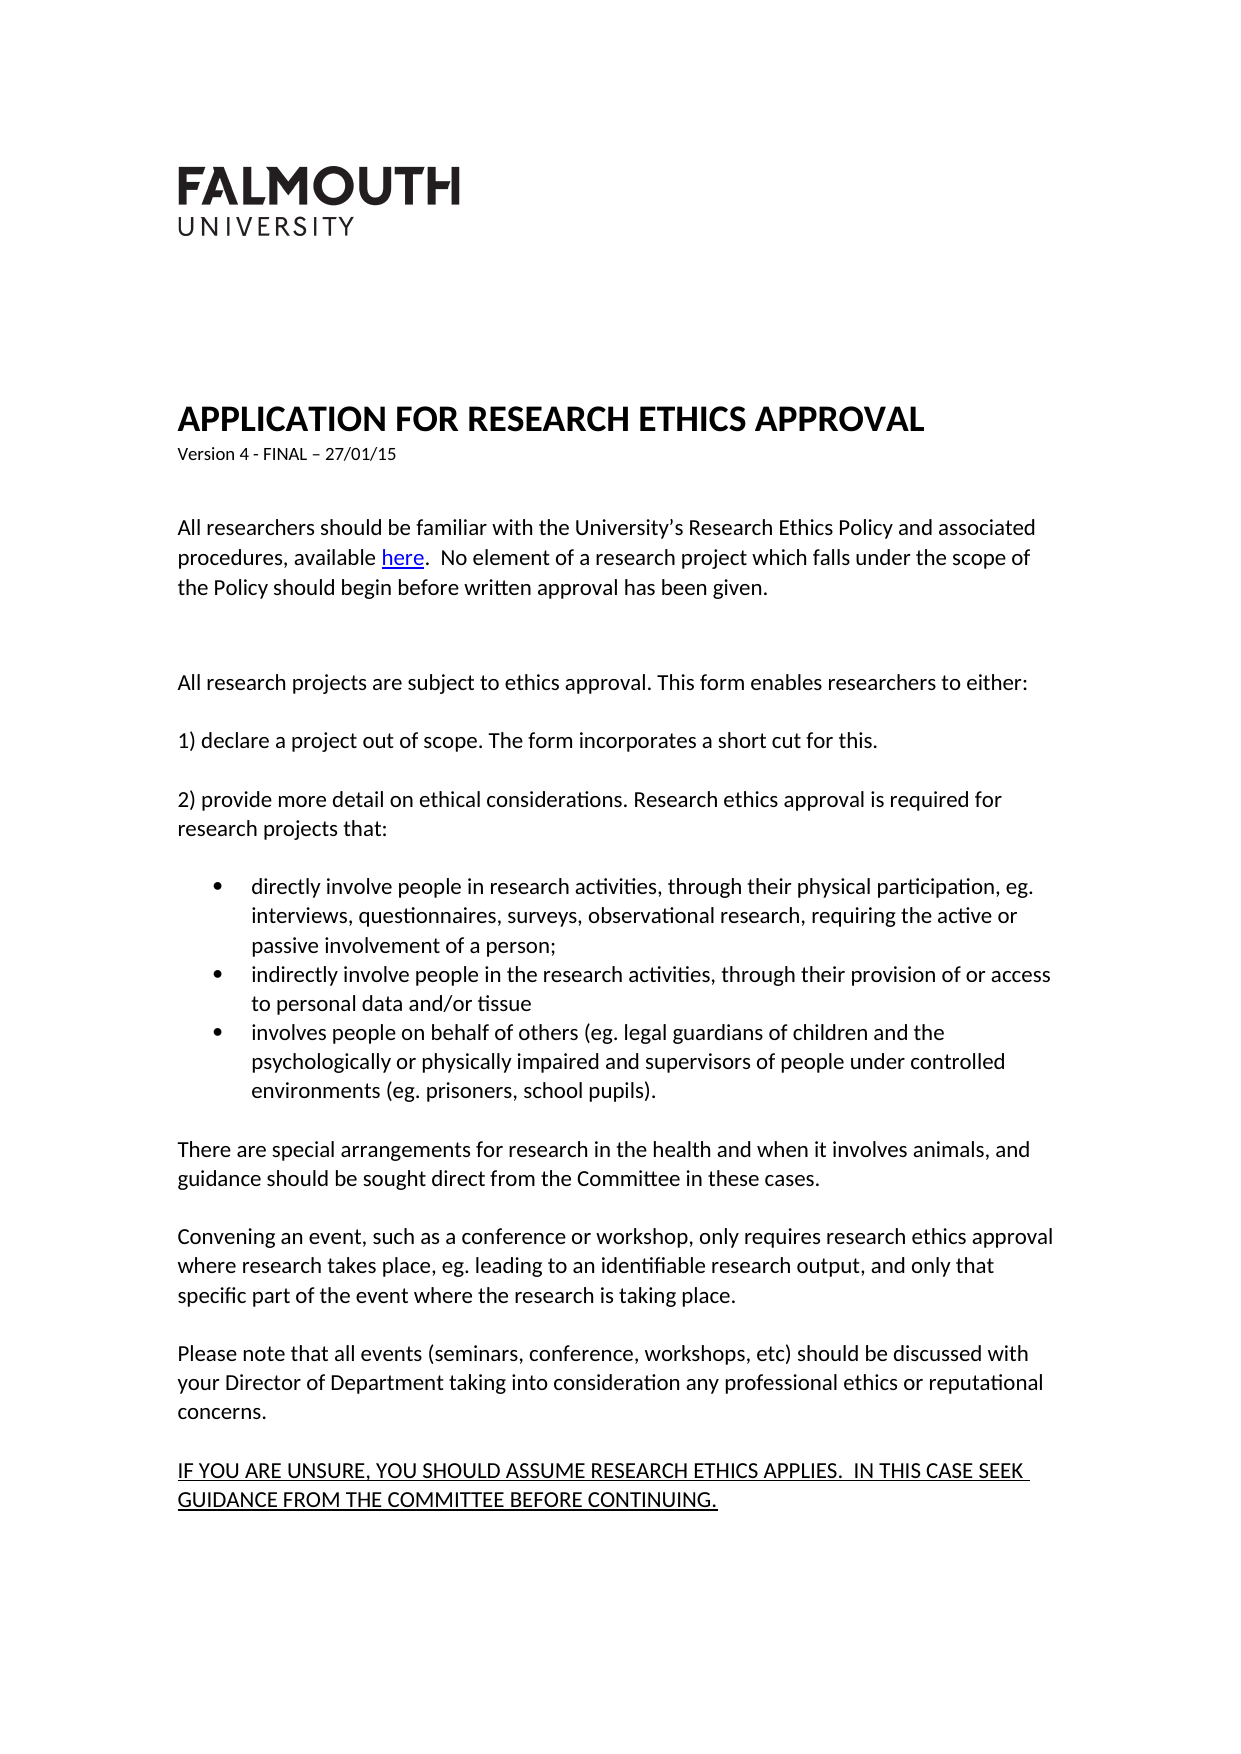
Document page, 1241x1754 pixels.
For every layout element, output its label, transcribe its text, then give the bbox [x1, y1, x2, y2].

list directly involve people in research activities, through their physical participation, eg. interviews, questionnaires, surveys, observational research, requiring the active or passive involvement of a person; [213, 871, 1063, 959]
text All researchers should be familiar with the University’s Research Ethics Policy and associated procedures, available here. No element of a research project which falls under the scope of the Policy should begin before written approval has been given. [177, 513, 1063, 601]
subtitle There are special arrangements for research in the health and when it involves animals, and guidance should be sought direct from the Committee in these cases. [177, 1134, 1063, 1192]
subtitle All research projects are subject to ethics approval. This form enables researchers to either: [177, 667, 1063, 696]
list involves people on behalf of others (eg. legal guardians of children and the psychologically or physically impaired and supervisors of people under controlled environments (eg. prisoners, school pupils). [213, 1017, 1063, 1105]
text Version 4 - FINAL – 27/01/15 [177, 437, 1063, 466]
subtitle APPLICATION FOR Research Ethics Approval [177, 408, 1063, 437]
subtitle IF YOU ARE UNSURE, YOU SHOULD ASSUME RESEARCH ETHICS APPLIES. IN THIS CASE SEEK GUIDANCE FROM THE COMMITTEE BEFORE CONTINUING. [177, 1455, 1063, 1513]
picture [171, 159, 467, 243]
subtitle 2) provide more detail on ethical considerations. Research ethics approval is required for research projects that: [177, 784, 1063, 842]
subtitle Please note that all events (seminars, conference, workshops, etc) should be discussed with your Director of Department taking into consideration any professional ethics or reputational concerns. [177, 1338, 1063, 1426]
subtitle 1) declare a project out of scope. The form incorporates a short cut for this. [177, 726, 1063, 755]
subtitle Convening an event, such as a conference or workshop, only requires research ethics approval where research takes place, eg. leading to an identifiable research output, and only that specific part of the event where the research is taking place. [177, 1221, 1063, 1309]
list indirectly involve people in the research activities, through their provision of or access to personal data and/or tissue [213, 959, 1063, 1017]
